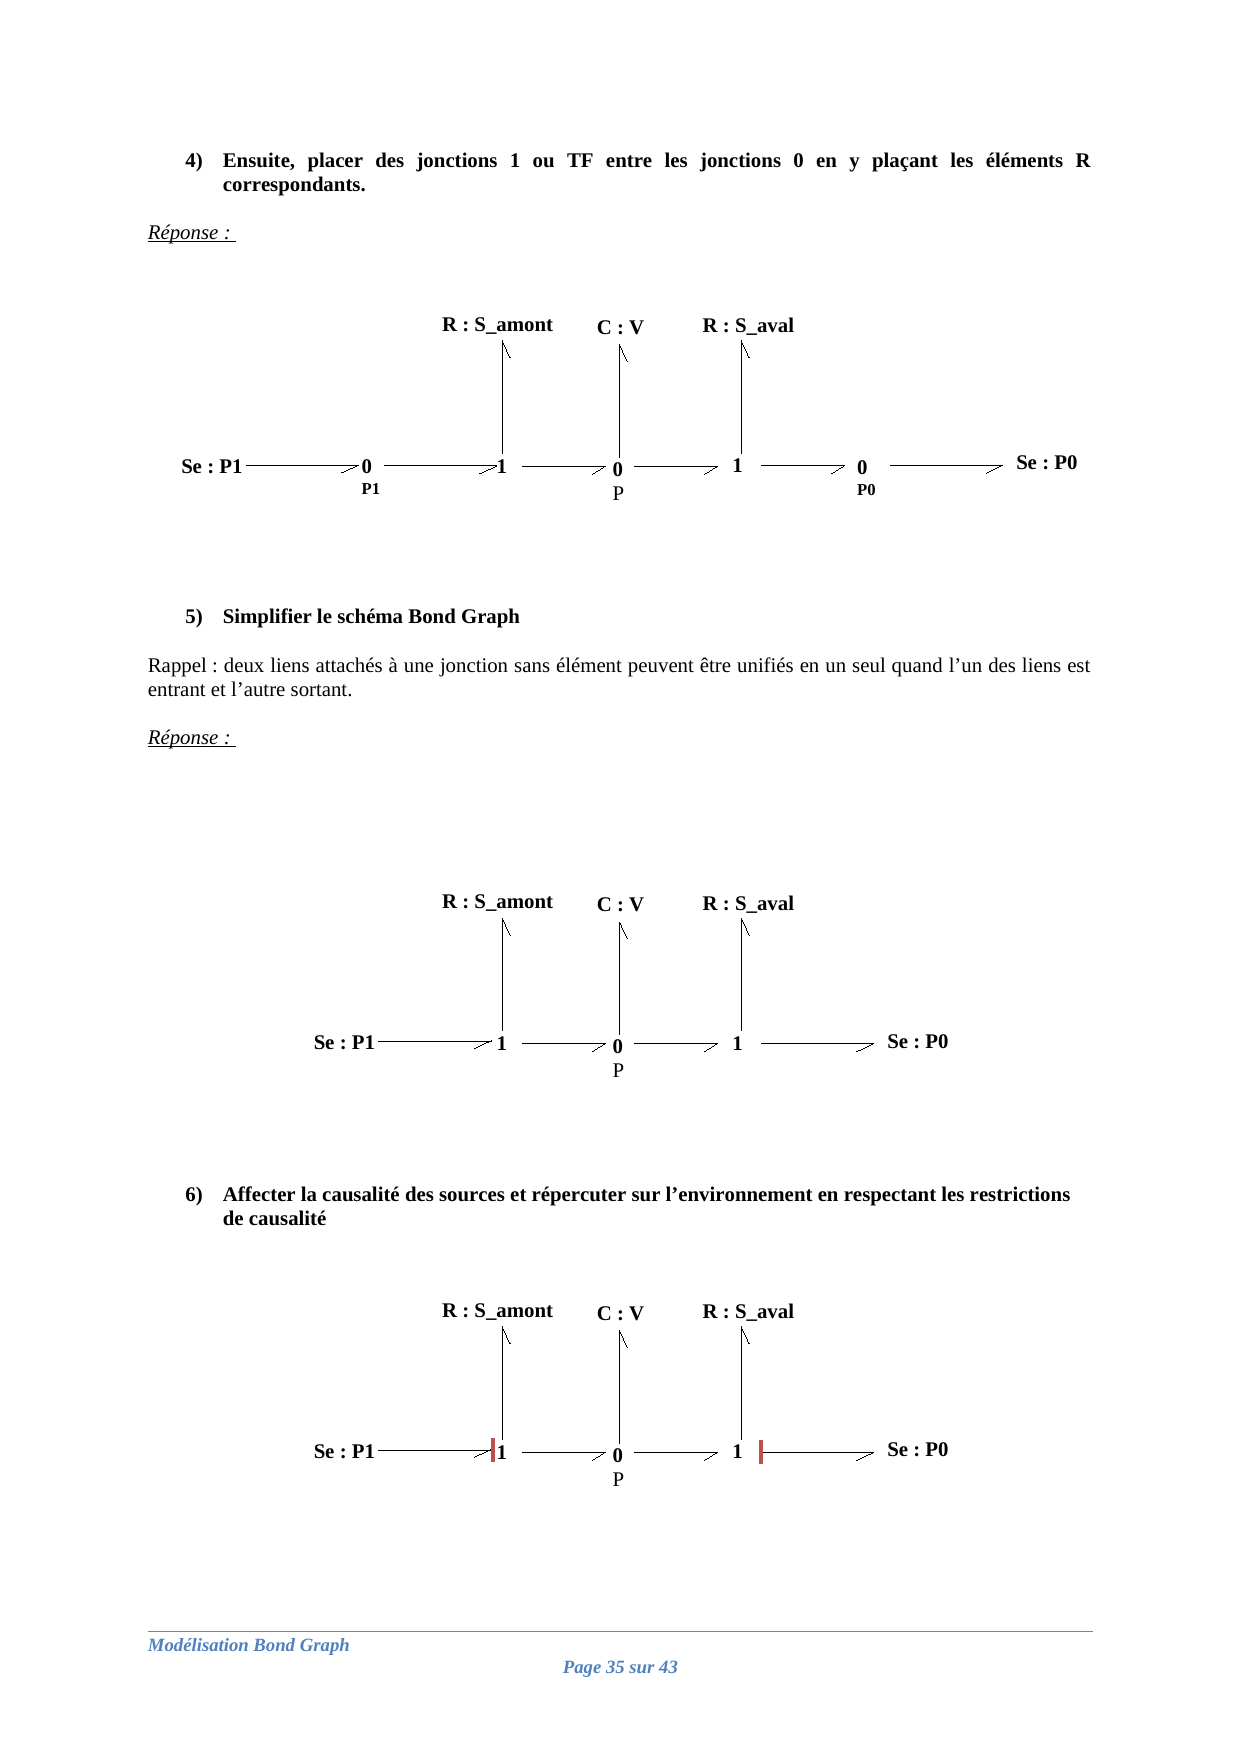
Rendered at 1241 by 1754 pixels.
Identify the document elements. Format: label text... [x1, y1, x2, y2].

text Rappel : deux liens attachés à une jonction sans élément peuvent être unifiés en un seul quand l’un des liens est entrant et l’autre sortant. [148, 653, 1093, 701]
list Ensuite, placer des jonctions 1 ou TF entre les jonctions 0 en y plaçant les éléments R correspondants. [185, 148, 1093, 196]
text Réponse : [148, 220, 1093, 244]
list Simplifier le schéma Bond Graph [185, 604, 1093, 628]
text Réponse : [148, 725, 1093, 749]
list Affecter la causalité des sources et répercuter sur l’environnement en respectant les restrictions de causalité [185, 1182, 1093, 1230]
